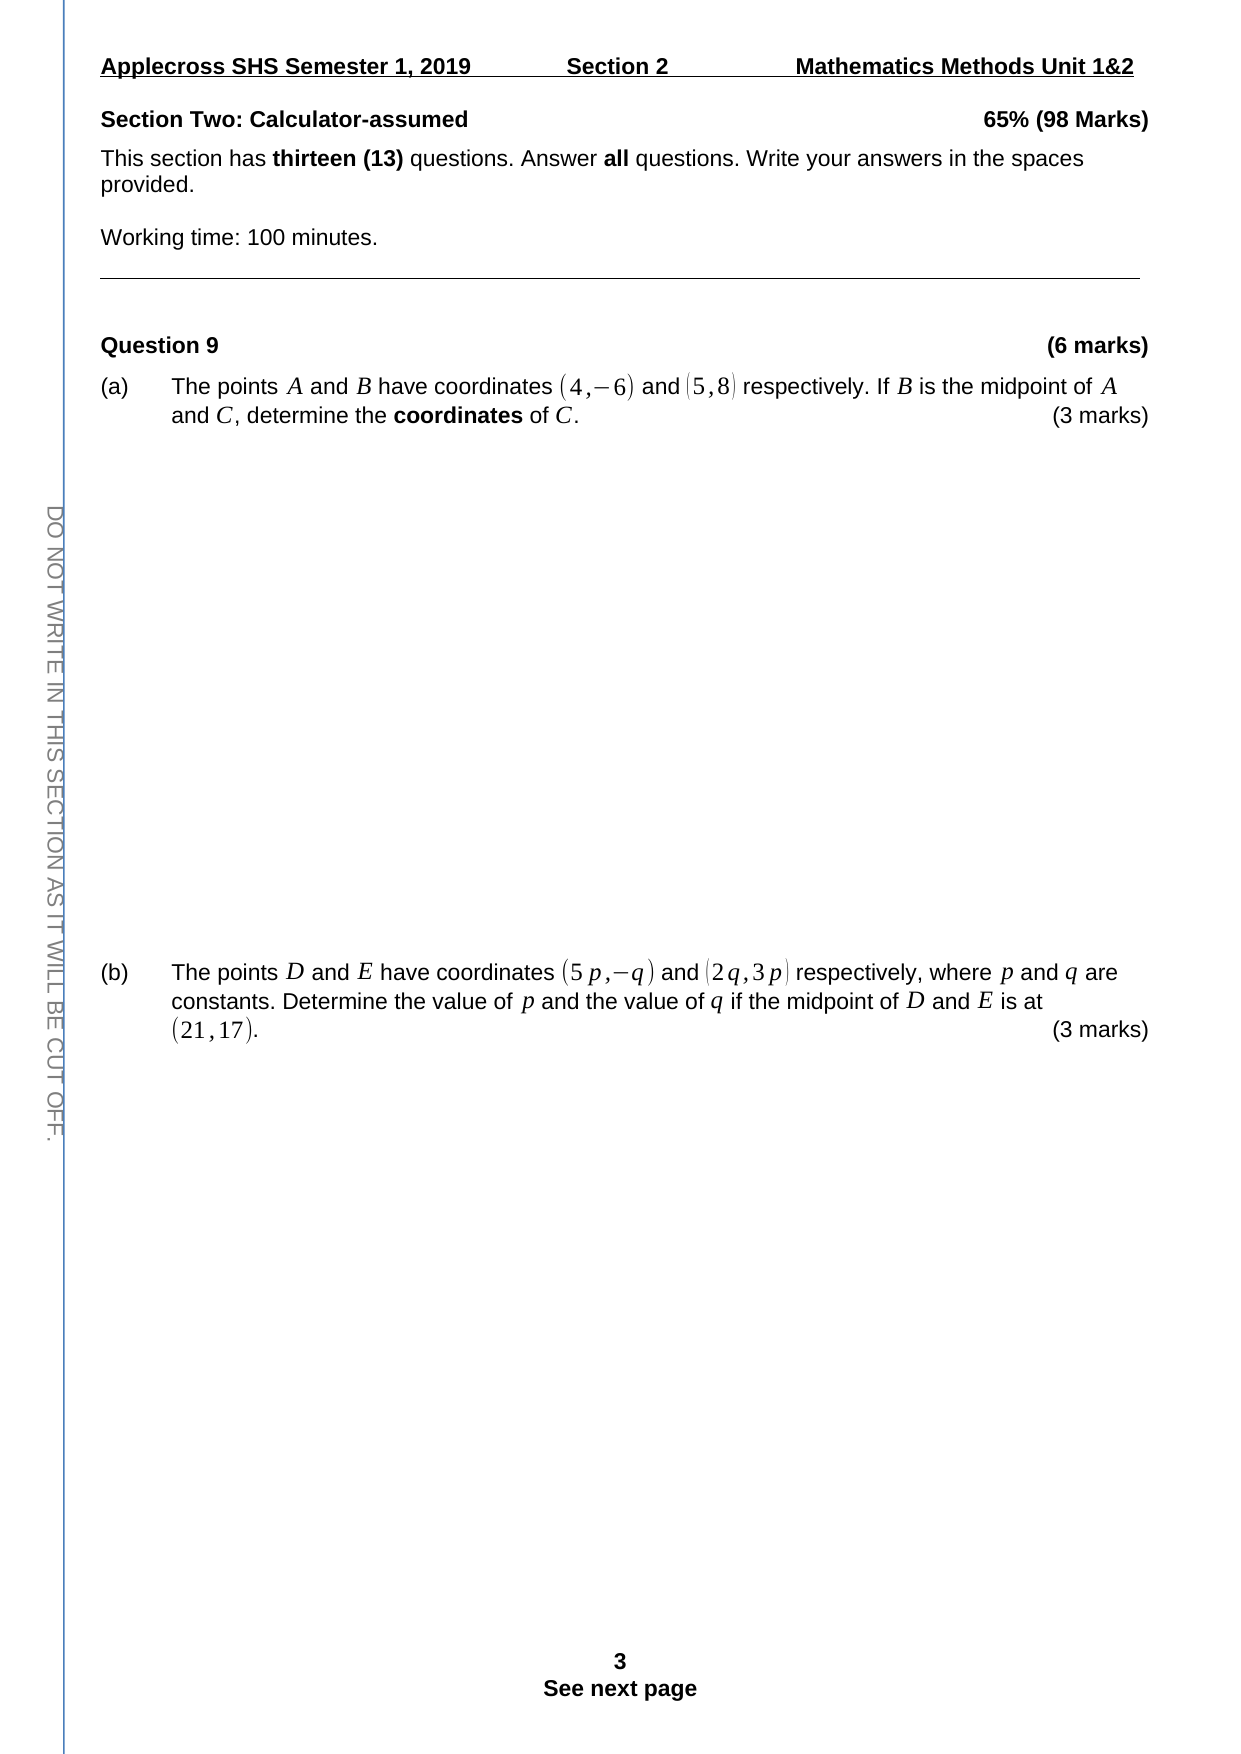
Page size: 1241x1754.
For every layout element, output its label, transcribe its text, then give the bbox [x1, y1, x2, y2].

text Section Two: Calculator-assumed 65% (98 Marks) [100, 106, 1140, 132]
text (b) The points and have coordinates and respectively, where and are constants. Determine the value of and the value of if the midpoint of and is at [100, 956, 1140, 1015]
text Working time: 100 minutes. [100, 224, 1140, 250]
text (a) The points and have coordinates and respectively. If is the midpoint of and , determine the coordinates of . (3 marks) [100, 371, 1140, 429]
text . (3 marks) [100, 1015, 1140, 1045]
text This section has thirteen (13) questions. Answer all questions. Write your answers in the spaces provided. [100, 145, 1140, 197]
text Question 9 (6 marks) [100, 332, 1140, 359]
